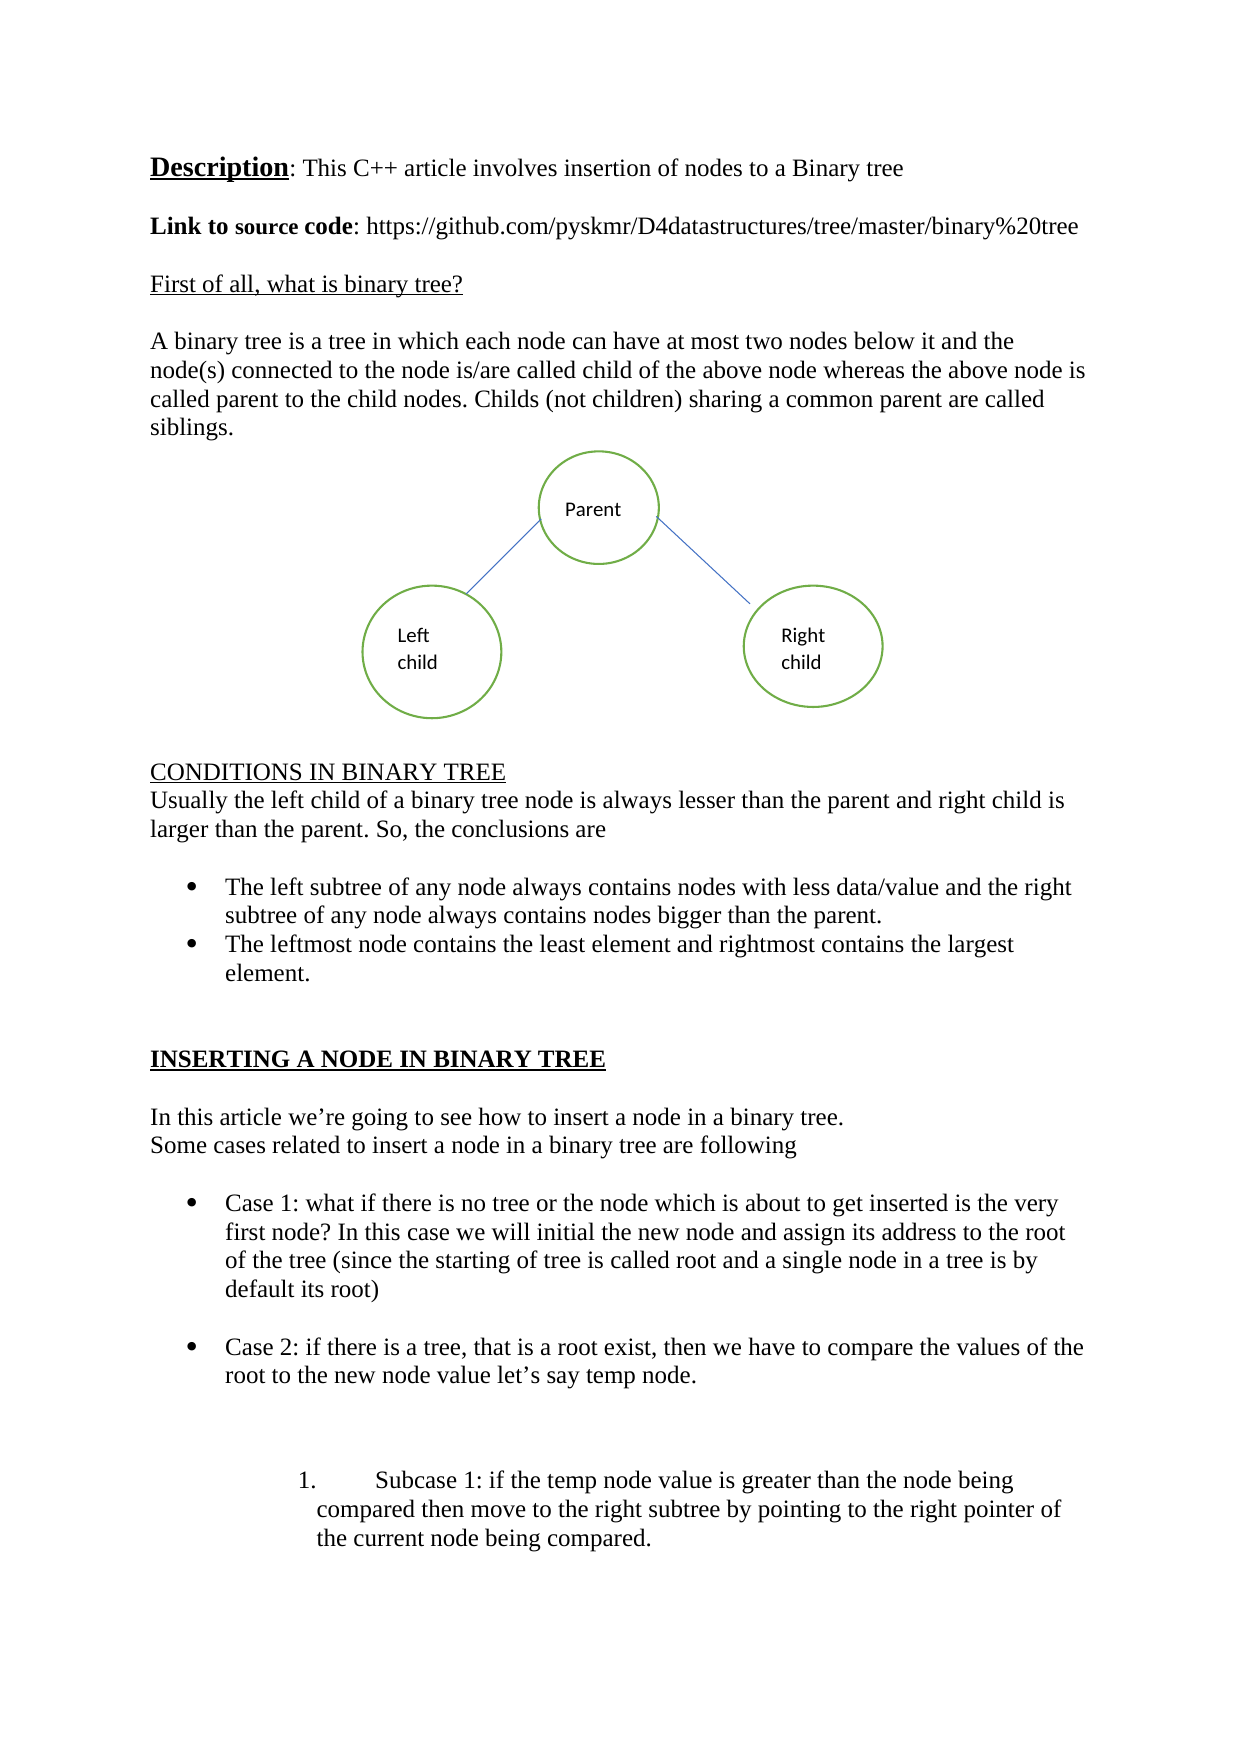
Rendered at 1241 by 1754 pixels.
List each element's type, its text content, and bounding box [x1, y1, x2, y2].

list The leftmost node contains the least element and rightmost contains the largest element. [187, 929, 1090, 987]
list The left subtree of any node always contains nodes with less data/value and the right subtree of any node always contains nodes bigger than the parent. [187, 872, 1090, 929]
list Case 2: if there is a tree, that is a root exist, then we have to compare the values of the root to the new node value let’s say temp node. [187, 1332, 1090, 1389]
text INSERTING A NODE IN BINARY TREE [150, 1044, 1090, 1073]
text First of all, what is binary tree? [150, 269, 1090, 297]
text Some cases related to insert a node in a binary tree are following [150, 1130, 1090, 1159]
list Subcase 1: if the temp node value is greater than the node being compared then move to the right subtree by pointing to the right pointer of the current node being compared. [298, 1466, 1090, 1552]
text Usually the left child of a binary tree node is always lesser than the parent and right child is larger than the parent. So, the conclusions are [150, 785, 1090, 843]
text CONDITIONS IN BINARY TREE [150, 757, 1090, 785]
text Link to source code: https://github.com/pyskmr/D4datastructures/tree/master/binary%20tree [150, 211, 1090, 240]
text In this article we’re going to see how to insert a node in a binary tree. [150, 1102, 1090, 1130]
text Description: This C++ article involves insertion of nodes to a Binary tree [150, 150, 1090, 182]
text A binary tree is a tree in which each node can have at most two nodes below it and the node(s) connected to the node is/are called child of the above node whereas the above node is called parent to the child nodes. Childs (not children) sharing a common parent are called siblings. [150, 326, 1090, 441]
list Case 1: what if there is no tree or the node which is about to get inserted is the very first node? In this case we will initial the new node and assign its address to the root of the tree (since the starting of tree is called root and a single node in a tree is by default its root) [187, 1188, 1090, 1303]
